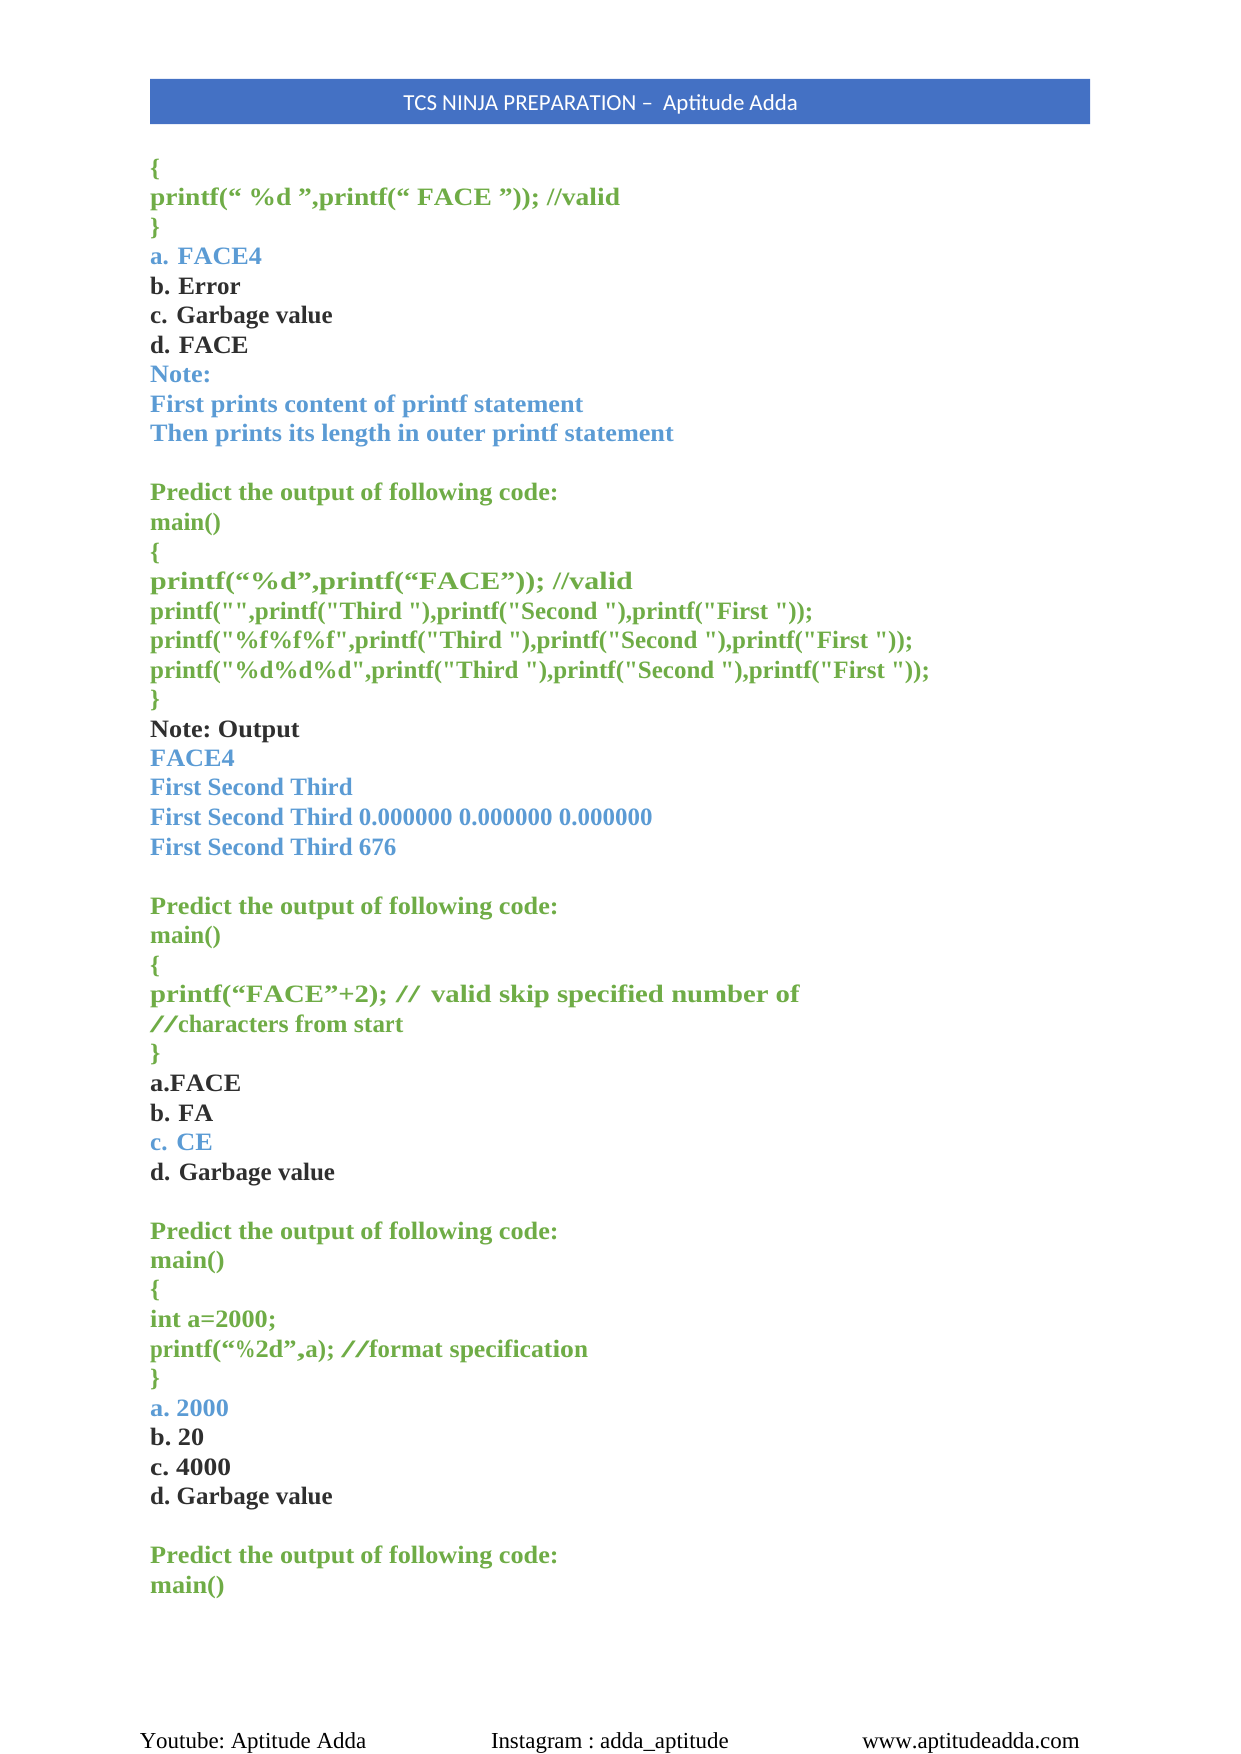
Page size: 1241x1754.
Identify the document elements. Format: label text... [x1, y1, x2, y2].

list Garbage value [150, 1157, 1094, 1186]
text Predict the output of following code: main() [150, 1541, 561, 1599]
text Note: Output FACE4 [150, 714, 357, 772]
text main() [150, 507, 1094, 536]
text printf("%d%d%d",printf("Third "),printf("Second "),printf("First ")); [150, 655, 1094, 683]
list FACE4 [150, 241, 1094, 270]
text Then prints its length in outer printf statement [150, 418, 1094, 447]
text } a.FACE [150, 1038, 243, 1097]
text printf(“ %d ”,printf(“ FACE ”)); //valid [150, 182, 1094, 211]
text printf(“FACE”+2); // valid skip specified number of [150, 979, 1094, 1008]
text printf(“%2d”,a); //format specification [150, 1334, 1094, 1363]
text Predict the output of following code: [150, 891, 1094, 920]
text Predict the output of following code: [150, 477, 1094, 506]
text printf("%f%f%f",printf("Third "),printf("Second "),printf("First ")); [150, 625, 1094, 654]
text First prints content of printf statement [150, 389, 1094, 418]
text c. 4000 [150, 1452, 1094, 1481]
text //characters from start [150, 1009, 1094, 1038]
text { [150, 950, 1094, 979]
text b. 20 [150, 1422, 1094, 1451]
list Garbage value [150, 300, 1094, 329]
text { [150, 537, 1094, 566]
text main() [150, 921, 1094, 949]
text First Second Third 0.000000 0.000000 0.000000 First Second Third 676 [150, 802, 671, 861]
text printf("",printf("Third "),printf("Second "),printf("First ")); [150, 596, 1094, 624]
text { [150, 1275, 1094, 1303]
list FACE Note: [150, 330, 249, 388]
text a. 2000 [150, 1393, 1094, 1422]
text } [150, 1363, 1094, 1392]
list CE [150, 1127, 1094, 1156]
text d. Garbage value [150, 1481, 1094, 1510]
text First Second Third [150, 773, 1094, 802]
text int a=2000; [150, 1304, 1094, 1333]
list FA [150, 1098, 1094, 1126]
text Predict the output of following code: main() [150, 1216, 561, 1274]
text { [150, 153, 1094, 181]
text } [150, 684, 1094, 713]
text printf(“%d”,printf(“FACE”)); //valid [150, 566, 1094, 595]
text } [150, 212, 1094, 240]
list Error [150, 271, 1094, 299]
